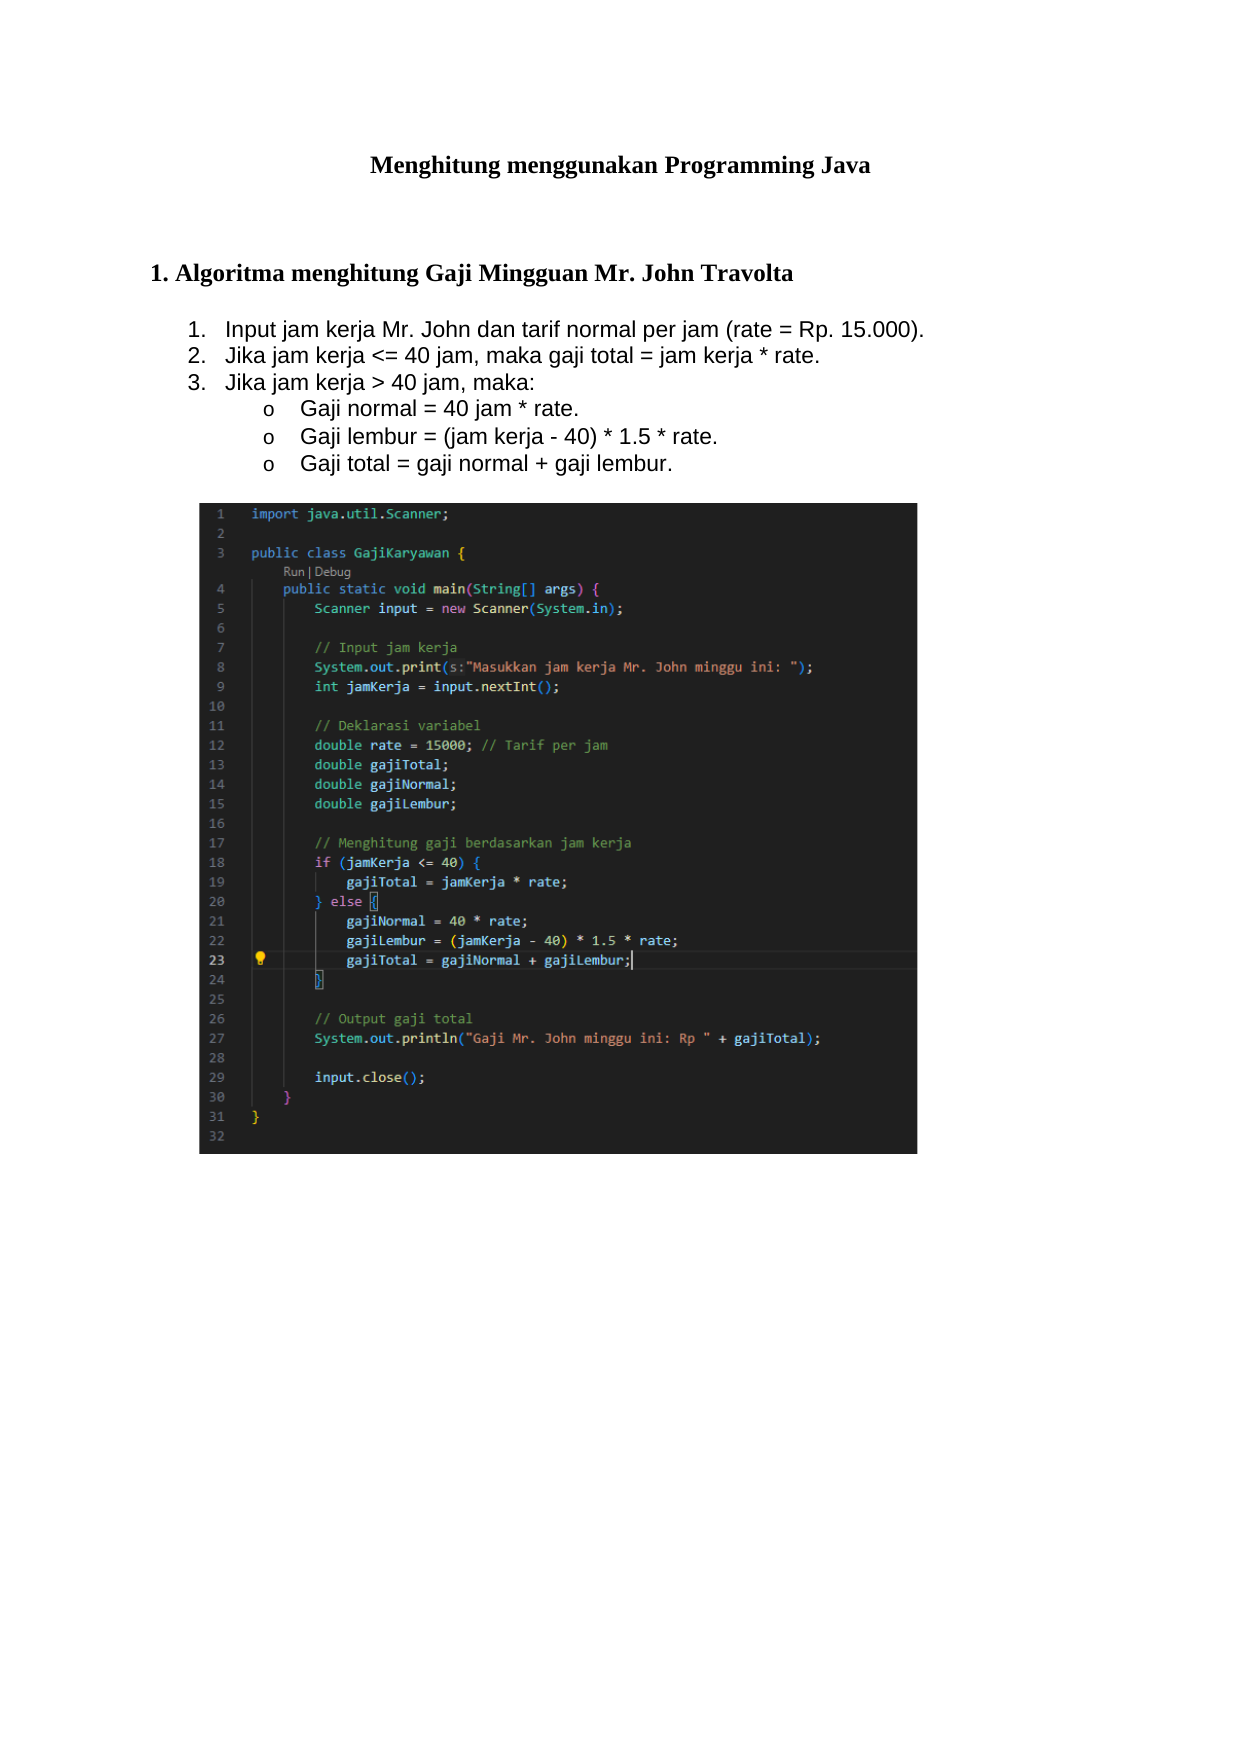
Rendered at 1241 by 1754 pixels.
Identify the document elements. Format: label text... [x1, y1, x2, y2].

list Gaji lembur = (jam kerja - 40) * 1.5 * rate. [262, 423, 1090, 450]
text Menghitung menggunakan Programming Java [150, 150, 1090, 179]
picture [198, 503, 917, 1154]
list Input jam kerja Mr. John dan tarif normal per jam (rate = Rp. 15.000). [187, 316, 1090, 342]
list Gaji normal = 40 jam * rate. [262, 395, 1090, 423]
list Jika jam kerja > 40 jam, maka: [187, 368, 1090, 395]
text 1. Algoritma menghitung Gaji Mingguan Mr. John Travolta [150, 258, 1090, 287]
list Gaji total = gaji normal + gaji lembur. [262, 450, 1090, 478]
list Jika jam kerja <= 40 jam, maka gaji total = jam kerja * rate. [187, 342, 1090, 368]
